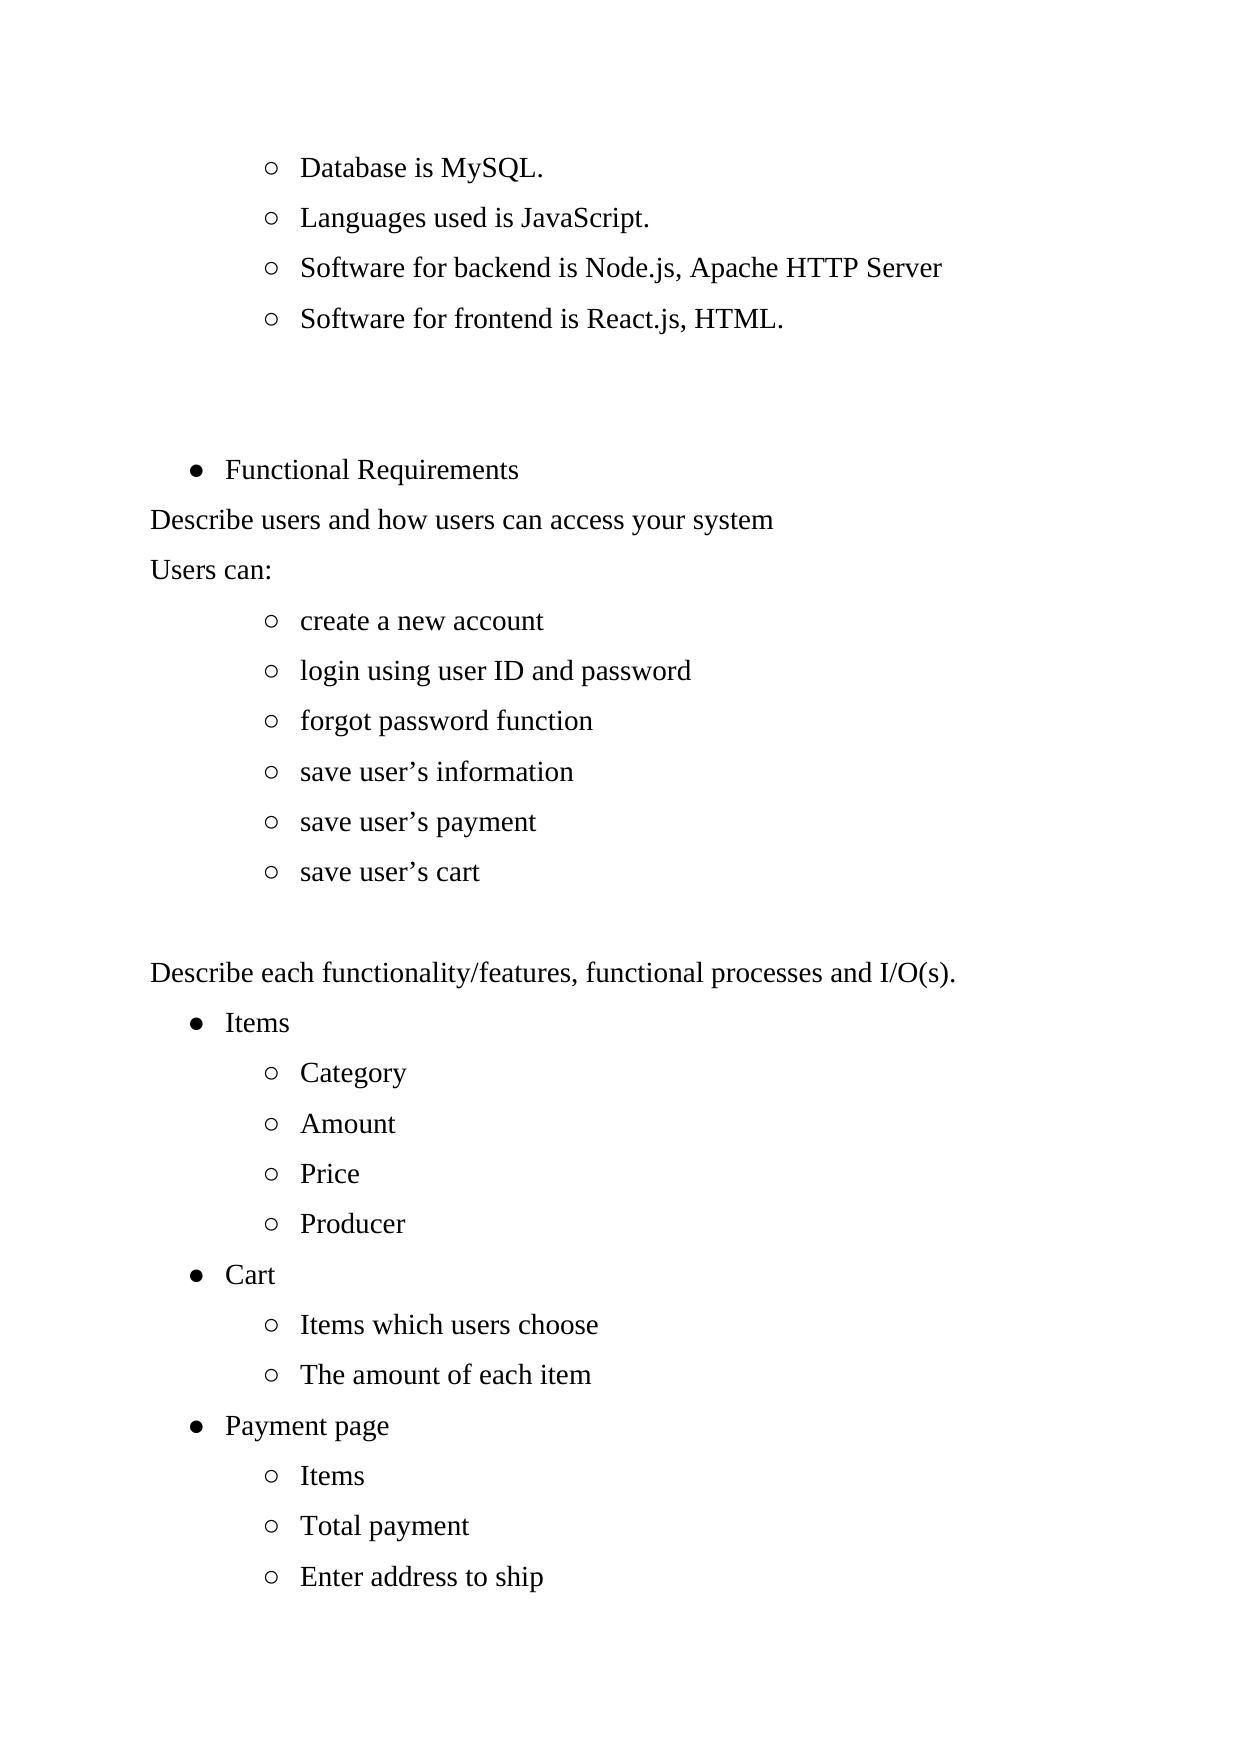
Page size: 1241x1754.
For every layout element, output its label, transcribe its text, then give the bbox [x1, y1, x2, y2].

list save user’s cart [262, 854, 1090, 888]
list Category [262, 1056, 1090, 1089]
list Software for backend is Node.js, Apache HTTP Server [262, 251, 1090, 284]
text Describe users and how users can access your system [150, 502, 1090, 536]
list create a new account [262, 603, 1090, 636]
list Items [187, 1005, 1090, 1039]
list Database is MySQL. [262, 150, 1090, 183]
list Price [262, 1156, 1090, 1190]
list Producer [262, 1207, 1090, 1240]
list forgot password function [262, 703, 1090, 737]
list Items which users choose [262, 1307, 1090, 1341]
text Users can: [150, 552, 1090, 586]
list Payment page [187, 1408, 1090, 1441]
list save user’s information [262, 754, 1090, 787]
list Items [262, 1458, 1090, 1492]
list Software for frontend is React.js, HTML. [262, 301, 1090, 334]
list Amount [262, 1106, 1090, 1139]
list save user’s payment [262, 804, 1090, 838]
text Describe each functionality/features, functional processes and I/O(s). [150, 955, 1090, 988]
list Enter address to ship [262, 1559, 1090, 1592]
list Languages used is JavaScript. [262, 200, 1090, 234]
list Functional Requirements [187, 452, 1090, 485]
list Cart [187, 1257, 1090, 1290]
list Total payment [262, 1508, 1090, 1542]
list The amount of each item [262, 1357, 1090, 1391]
list login using user ID and password [262, 653, 1090, 687]
